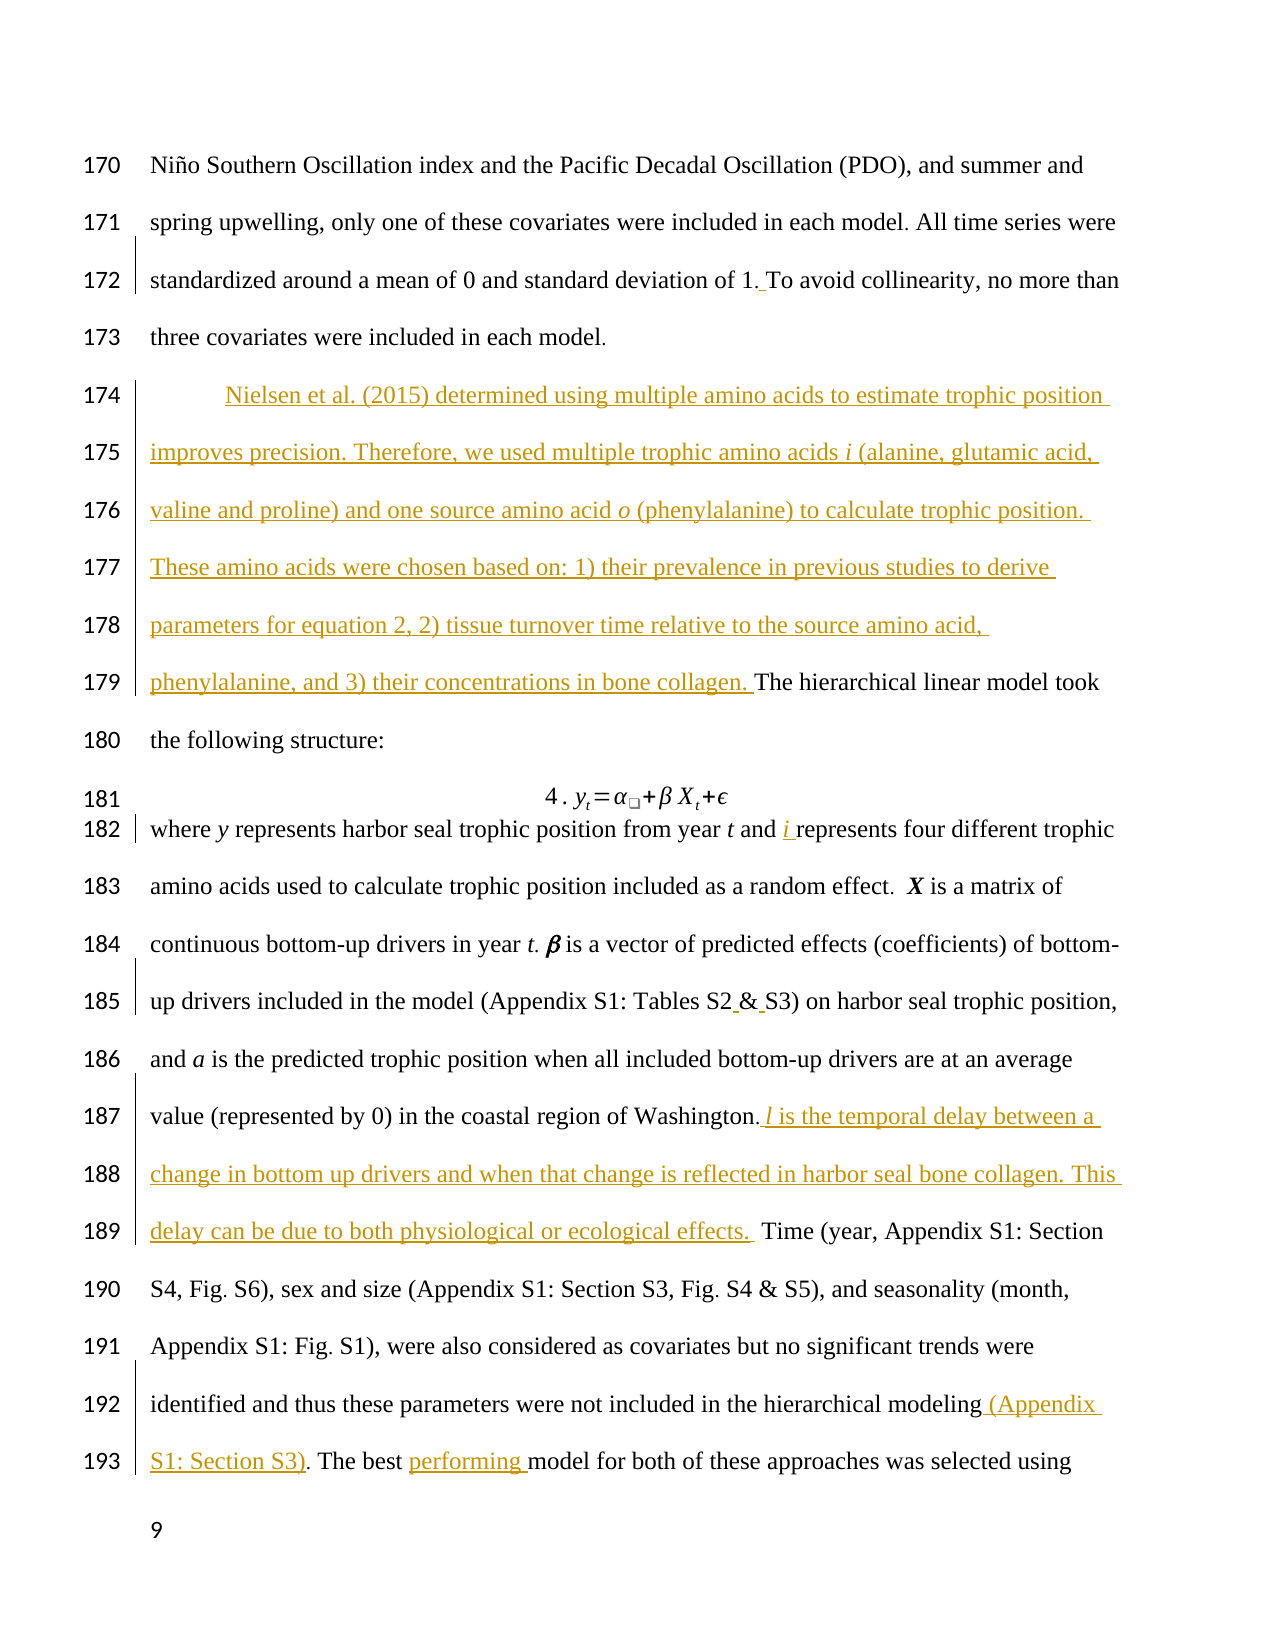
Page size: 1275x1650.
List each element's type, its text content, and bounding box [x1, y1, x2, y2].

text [150, 814, 1125, 1475]
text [150, 150, 1125, 351]
text The hierarchical linear model took the following structure: [150, 380, 1125, 754]
